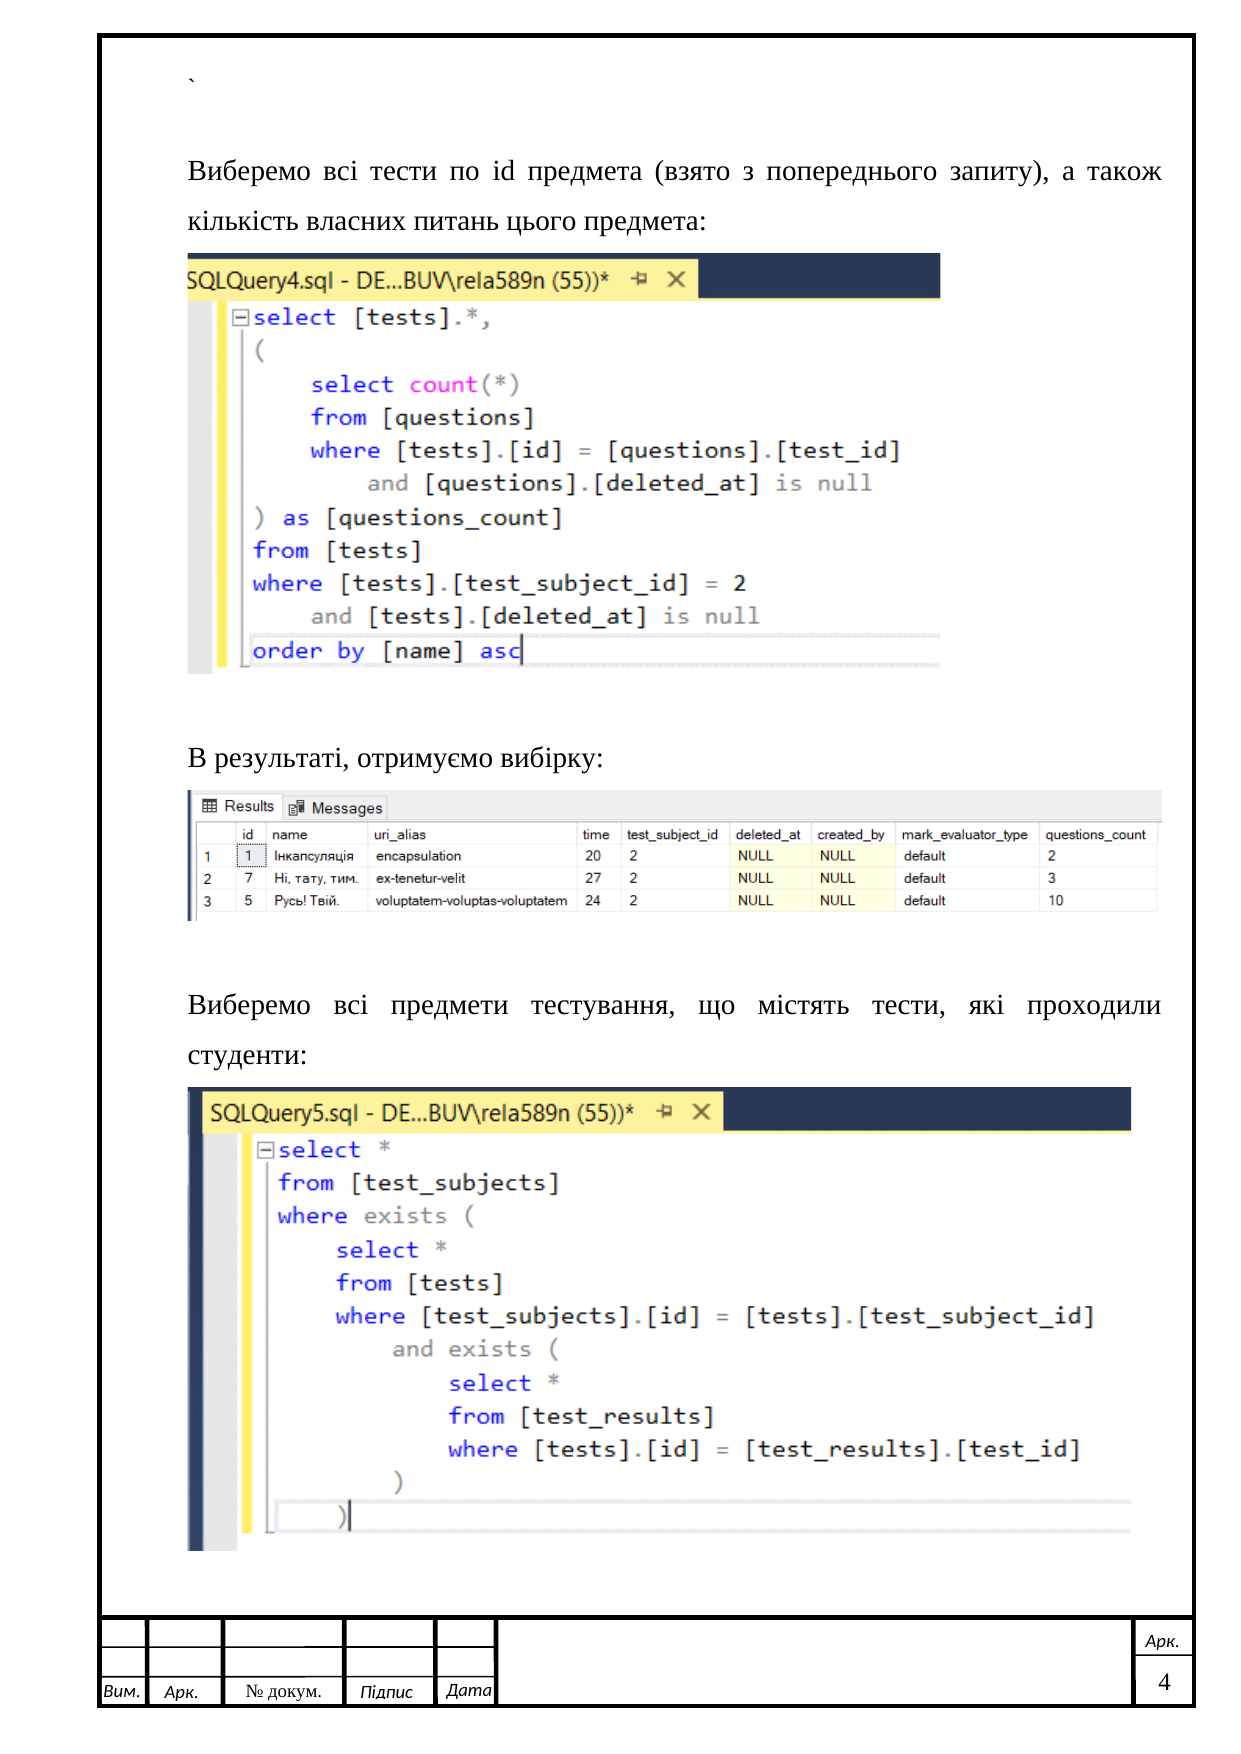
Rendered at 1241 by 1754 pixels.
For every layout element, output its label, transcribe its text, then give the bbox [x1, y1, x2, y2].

text Виберемо всі тести по id предмета (взято з попереднього запиту), а також кількість власних питань цього предмета: [187, 153, 1162, 236]
text Виберемо всі предмети тестування, що містять тести, які проходили студенти: [187, 987, 1162, 1071]
picture [187, 253, 941, 674]
picture [187, 790, 1163, 921]
picture [187, 1087, 1132, 1551]
text В результаті, отримуємо вибірку: [187, 741, 1162, 774]
